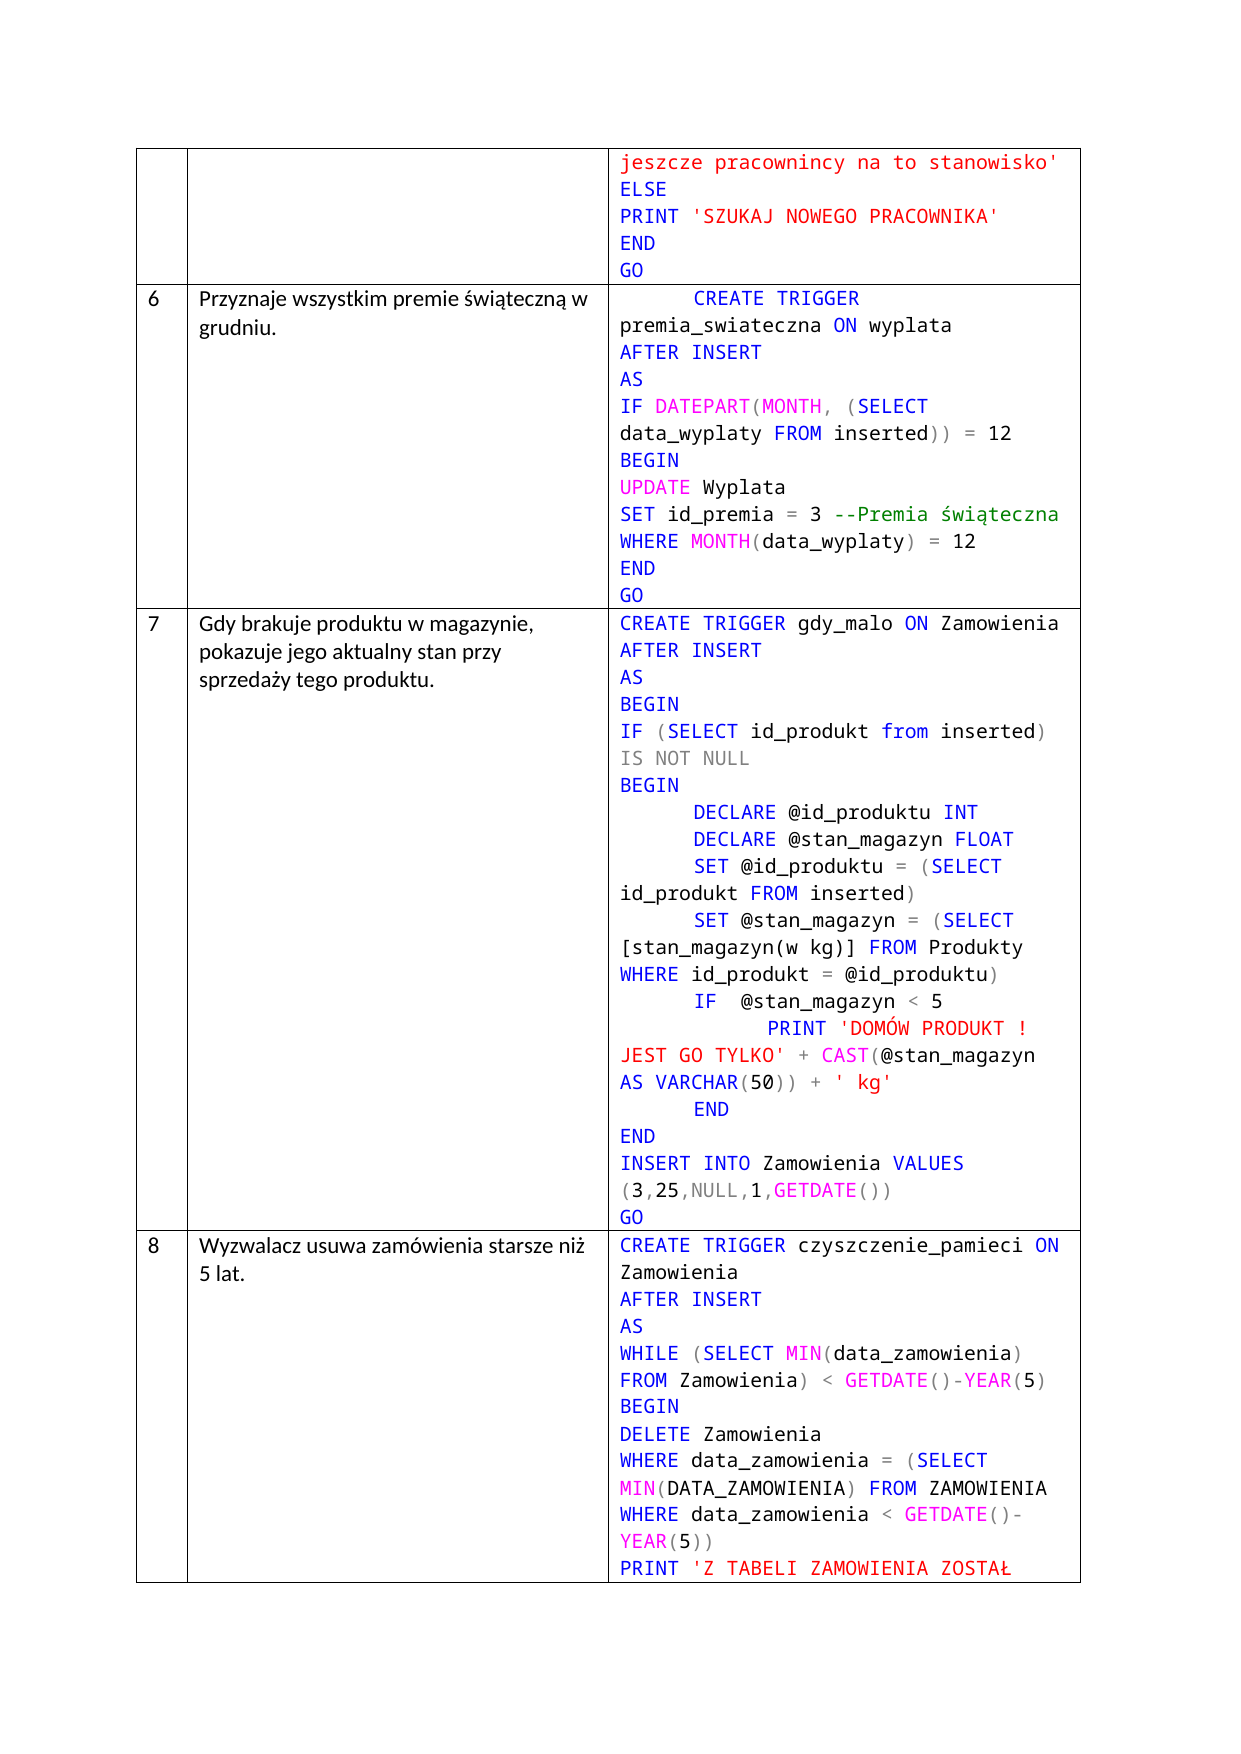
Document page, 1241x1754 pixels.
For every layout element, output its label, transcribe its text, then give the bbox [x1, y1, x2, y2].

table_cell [188, 1231, 608, 1582]
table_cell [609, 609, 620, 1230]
table_cell 5 [137, 149, 187, 283]
table_cell 7 [137, 609, 187, 1230]
table_cell 6 [137, 285, 187, 608]
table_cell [643, 1231, 1080, 1582]
table_cell 8 [137, 1231, 187, 1582]
table_cell CREATE TRIGGER premia_swiateczna ON wyplata AFTER INSERT AS IF DATEPART(MONTH, (SELECT data_wyplaty FROM inserted)) = 12 BEGIN UPDATE Wyplata SET id_premia = 3 --Premia świąteczna WHERE MONTH(data_wyplaty) = 12 END GO [609, 285, 1080, 608]
table_cell Gdy brakuje produktu w magazynie, pokazuje jego aktualny stan przy sprzedaży tego produktu. [188, 609, 608, 1230]
table_cell Przyznaje wszystkim premie świąteczną w grudniu. [188, 285, 608, 608]
table_cell CREATE TRIGGER gdy_malo ON Zamowienia AFTER INSERT AS BEGIN IF (SELECT id_produkt from inserted) IS NOT NULL BEGIN DECLARE @id_produktu INT DECLARE @stan_magazyn FLOAT SET @id_produktu = (SELECT id_produkt FROM inserted) SET @stan_magazyn = (SELECT [stan_magazyn(w kg)] FROM Produkty WHERE id_produkt = @id_produktu) IF @stan_magazyn < 5 PRINT 'DOMÓW PRODUKT ! JEST GO TYLKO' + CAST(@stan_magazyn AS VARCHAR(50)) + ' kg' END END INSERT INTO Zamowienia VALUES (3,25,NULL,1,GETDATE()) GO [643, 609, 1080, 1230]
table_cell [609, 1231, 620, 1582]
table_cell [188, 149, 608, 283]
